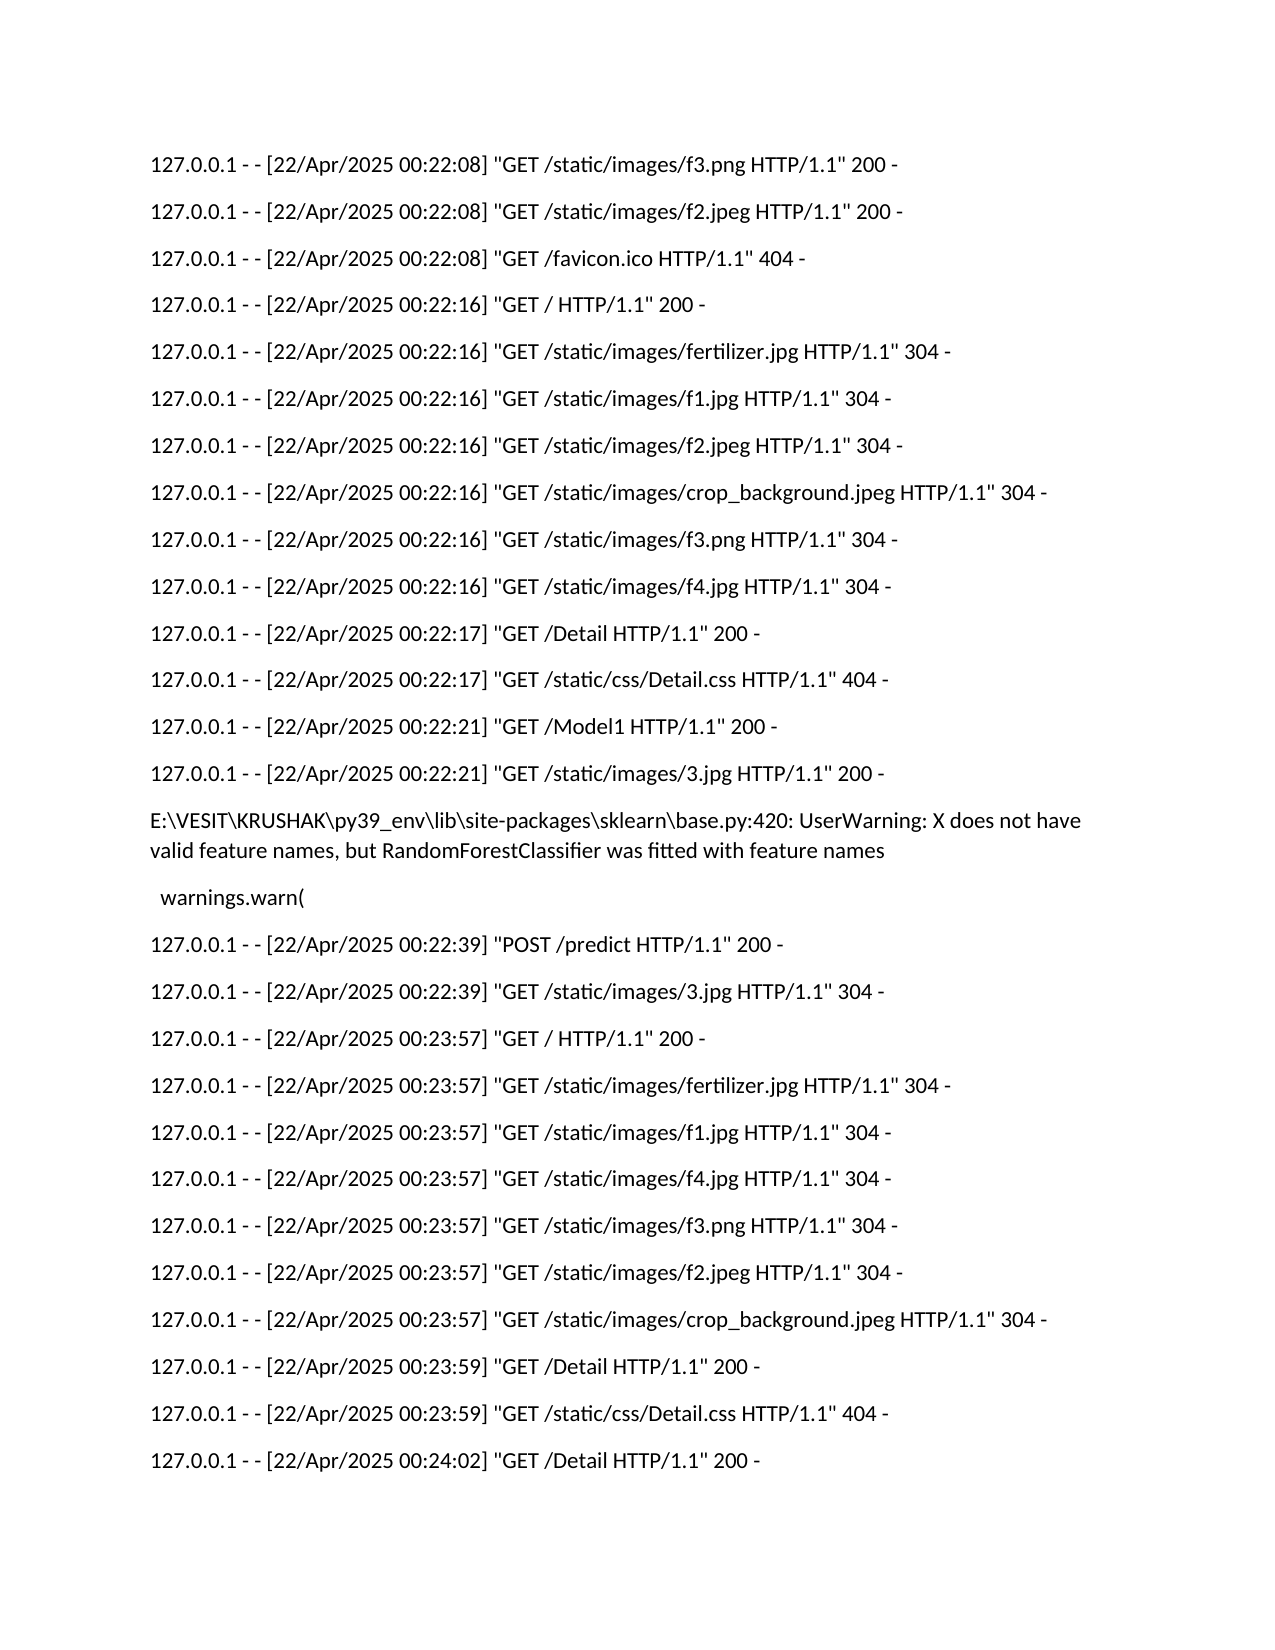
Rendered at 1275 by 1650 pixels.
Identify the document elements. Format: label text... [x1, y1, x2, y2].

text E:\VESIT\KRUSHAK\py39_env\lib\site-packages\sklearn\base.py:420: UserWarning: X does not have valid feature names, but RandomForestClassifier was fitted with feature names [150, 806, 1125, 864]
text 127.0.0.1 - - [22/Apr/2025 00:22:16] "GET /static/images/fertilizer.jpg HTTP/1.1" 304 - [150, 337, 1125, 366]
text 127.0.0.1 - - [22/Apr/2025 00:22:21] "GET /static/images/3.jpg HTTP/1.1" 200 - [150, 759, 1125, 787]
text 127.0.0.1 - - [22/Apr/2025 00:22:16] "GET /static/images/crop_background.jpeg HTTP/1.1" 304 - [150, 478, 1125, 506]
text 127.0.0.1 - - [22/Apr/2025 00:23:57] "GET /static/images/f3.png HTTP/1.1" 304 - [150, 1211, 1125, 1239]
text 127.0.0.1 - - [22/Apr/2025 00:23:57] "GET /static/images/f1.jpg HTTP/1.1" 304 - [150, 1118, 1125, 1146]
text 127.0.0.1 - - [22/Apr/2025 00:23:57] "GET /static/images/crop_background.jpeg HTTP/1.1" 304 - [150, 1305, 1125, 1333]
text 127.0.0.1 - - [22/Apr/2025 00:23:57] "GET /static/images/f4.jpg HTTP/1.1" 304 - [150, 1164, 1125, 1193]
text 127.0.0.1 - - [22/Apr/2025 00:22:17] "GET /static/css/Detail.css HTTP/1.1" 404 - [150, 666, 1125, 694]
text warnings.warn( [150, 883, 1125, 911]
text 127.0.0.1 - - [22/Apr/2025 00:23:57] "GET /static/images/fertilizer.jpg HTTP/1.1" 304 - [150, 1071, 1125, 1099]
text 127.0.0.1 - - [22/Apr/2025 00:22:08] "GET /favicon.ico HTTP/1.1" 404 - [150, 244, 1125, 272]
text 127.0.0.1 - - [22/Apr/2025 00:22:16] "GET /static/images/f3.png HTTP/1.1" 304 - [150, 525, 1125, 553]
text 127.0.0.1 - - [22/Apr/2025 00:22:16] "GET / HTTP/1.1" 200 - [150, 291, 1125, 319]
text 127.0.0.1 - - [22/Apr/2025 00:23:59] "GET /Detail HTTP/1.1" 200 - [150, 1352, 1125, 1380]
text 127.0.0.1 - - [22/Apr/2025 00:23:59] "GET /static/css/Detail.css HTTP/1.1" 404 - [150, 1399, 1125, 1427]
text 127.0.0.1 - - [22/Apr/2025 00:24:02] "GET /Detail HTTP/1.1" 200 - [150, 1446, 1125, 1474]
text 127.0.0.1 - - [22/Apr/2025 00:22:16] "GET /static/images/f2.jpeg HTTP/1.1" 304 - [150, 431, 1125, 459]
text 127.0.0.1 - - [22/Apr/2025 00:22:16] "GET /static/images/f4.jpg HTTP/1.1" 304 - [150, 572, 1125, 600]
text 127.0.0.1 - - [22/Apr/2025 00:22:21] "GET /Model1 HTTP/1.1" 200 - [150, 712, 1125, 741]
text 127.0.0.1 - - [22/Apr/2025 00:22:39] "POST /predict HTTP/1.1" 200 - [150, 930, 1125, 958]
text 127.0.0.1 - - [22/Apr/2025 00:22:17] "GET /Detail HTTP/1.1" 200 - [150, 619, 1125, 647]
text 127.0.0.1 - - [22/Apr/2025 00:22:08] "GET /static/images/f3.png HTTP/1.1" 200 - [150, 150, 1125, 178]
text 127.0.0.1 - - [22/Apr/2025 00:22:08] "GET /static/images/f2.jpeg HTTP/1.1" 200 - [150, 197, 1125, 225]
text 127.0.0.1 - - [22/Apr/2025 00:22:16] "GET /static/images/f1.jpg HTTP/1.1" 304 - [150, 384, 1125, 412]
text 127.0.0.1 - - [22/Apr/2025 00:22:39] "GET /static/images/3.jpg HTTP/1.1" 304 - [150, 977, 1125, 1005]
text 127.0.0.1 - - [22/Apr/2025 00:23:57] "GET /static/images/f2.jpeg HTTP/1.1" 304 - [150, 1258, 1125, 1286]
text 127.0.0.1 - - [22/Apr/2025 00:23:57] "GET / HTTP/1.1" 200 - [150, 1024, 1125, 1052]
